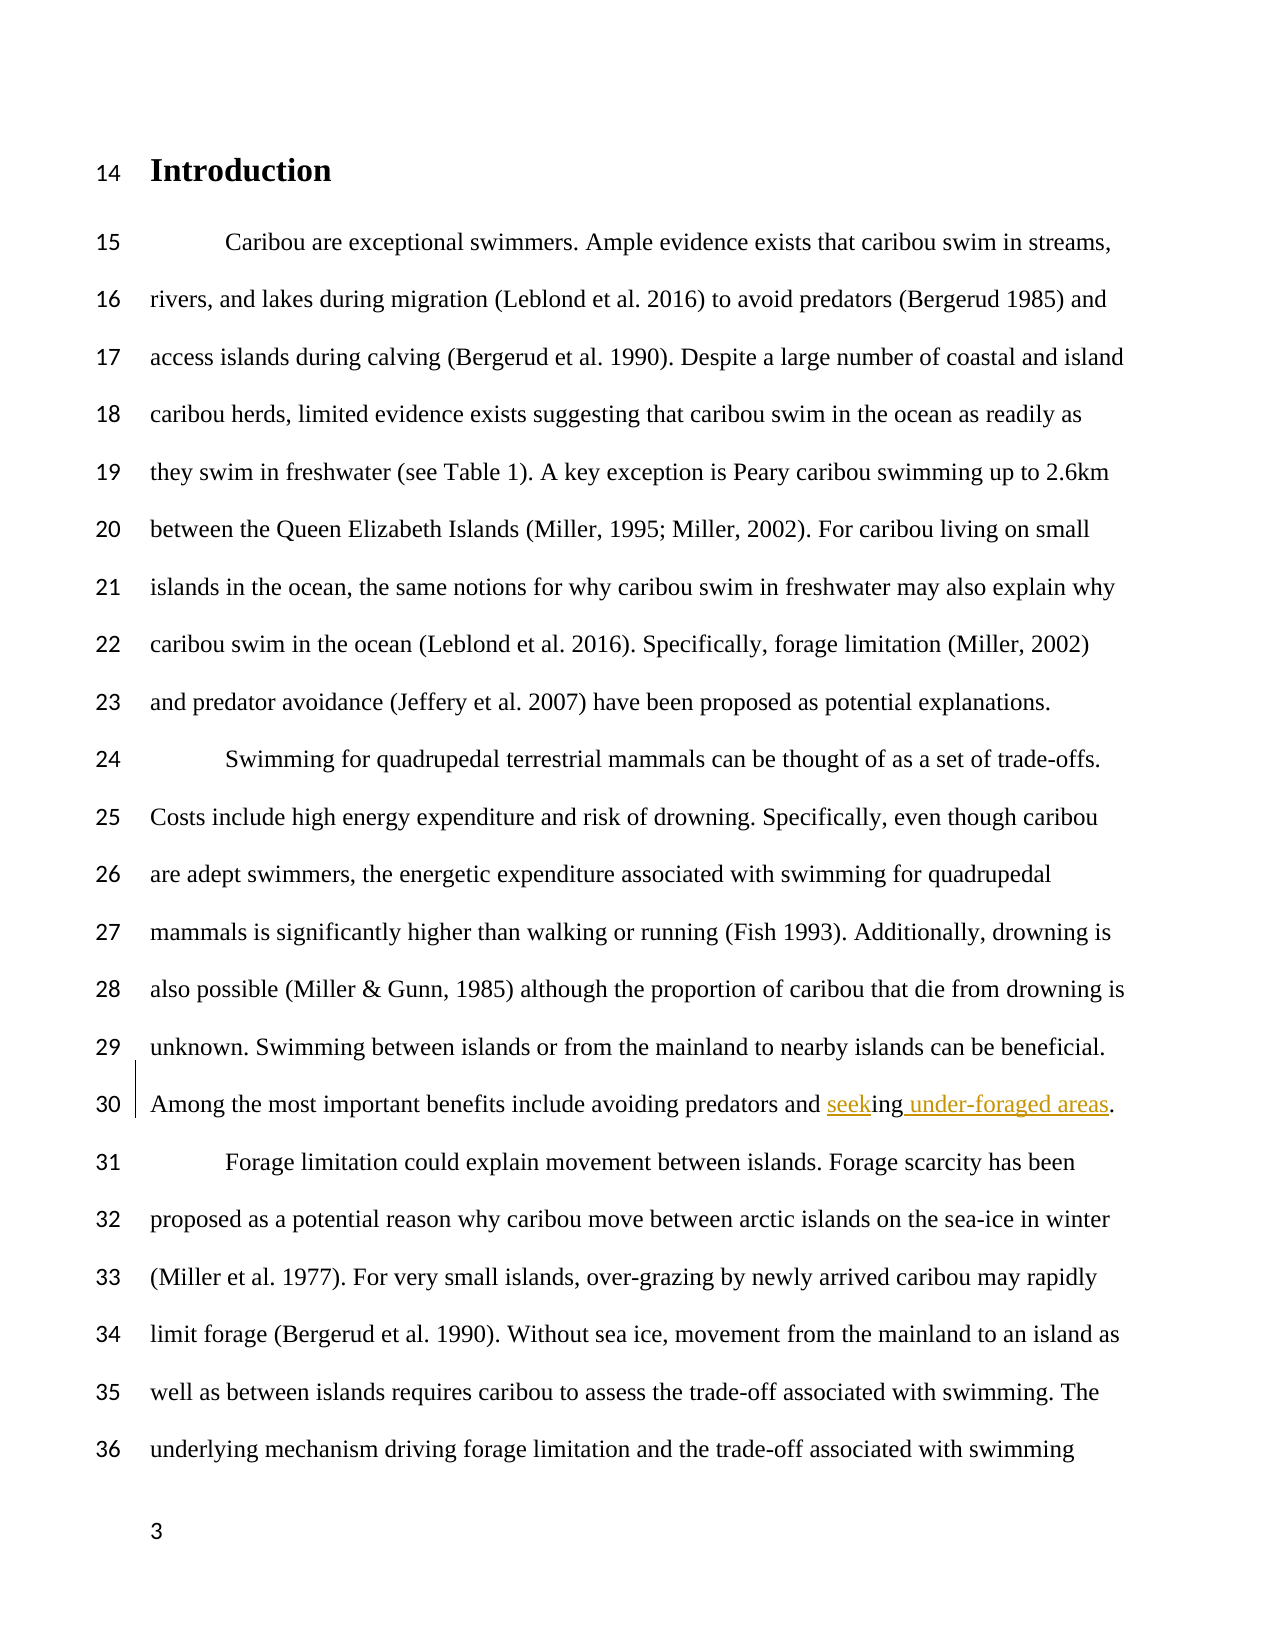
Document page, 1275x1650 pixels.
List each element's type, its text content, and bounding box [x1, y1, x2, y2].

text Introduction [150, 150, 1125, 188]
text Caribou are exceptional swimmers. Ample evidence exists that caribou swim in streams, rivers, and lakes during migration (Leblond et al. 2016) to avoid predators (Bergerud 1985) and access islands during calving (Bergerud et al. 1990). Despite a large number of coastal and island caribou herds, limited evidence exists suggesting that caribou swim in the ocean as readily as they swim in freshwater (see Table 1). A key exception is Peary caribou swimming up to 2.6km between the Queen Elizabeth Islands (Miller, 1995; Miller, 2002). For caribou living on small islands in the ocean, the same notions for why caribou swim in freshwater may also explain why caribou swim in the ocean (Leblond et al. 2016). Specifically, forage limitation (Miller, 2002) and predator avoidance (Jeffery et al. 2007) have been proposed as potential explanations. [150, 227, 1125, 715]
text Swimming for quadrupedal terrestrial mammals can be thought of as a set of trade-offs. Costs include high energy expenditure and risk of drowning. Specifically, even though caribou are adept swimmers, the energetic expenditure associated with swimming for quadrupedal mammals is significantly higher than walking or running (Fish 1993). Additionally, drowning is also possible (Miller & Gunn, 1985) although the proportion of caribou that die from drowning is unknown. Swimming between islands or from the mainland to nearby islands can be beneficial. Among the most important benefits include avoiding predators and ing. [150, 744, 1125, 1118]
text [150, 1147, 1125, 1463]
